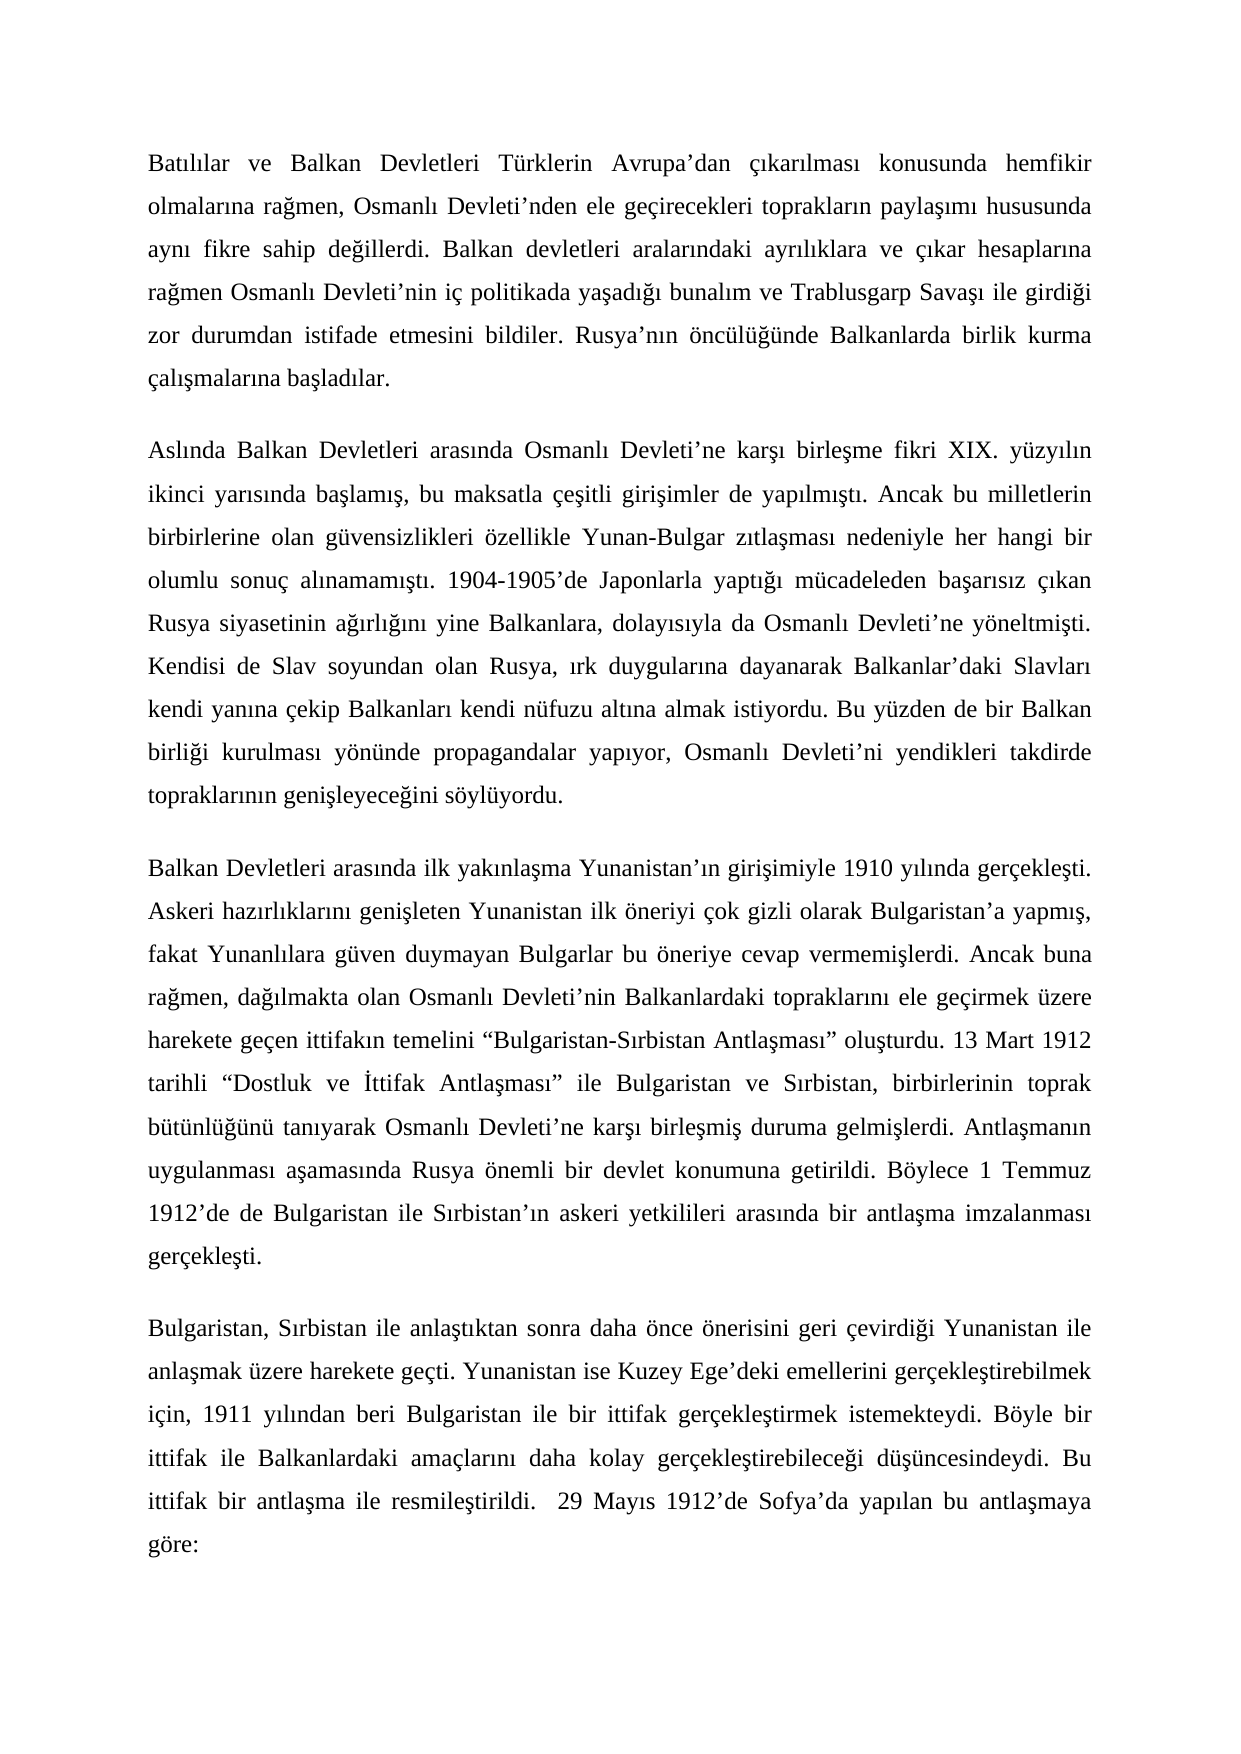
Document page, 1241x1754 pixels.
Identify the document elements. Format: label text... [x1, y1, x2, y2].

text Bulgaristan, Sırbistan ile anlaştıktan sonra daha önce önerisini geri çevirdiği Yunanistan ile anlaşmak üzere harekete geçti. Yunanistan ise Kuzey Ege’deki emellerini gerçekleştirebilmek için, 1911 yılından beri Bulgaristan ile bir ittifak gerçekleştirmek istemekteydi. Böyle bir ittifak ile Balkanlardaki amaçlarını daha kolay gerçekleştirebileceği düşüncesindeydi. Bu ittifak bir antlaşma ile resmileştirildi. 29 Mayıs 1912’de Sofya’da yapılan bu antlaşmaya göre: [148, 1313, 1093, 1558]
text Aslında Balkan Devletleri arasında Osmanlı Devleti’ne karşı birleşme fikri XIX. yüzyılın ikinci yarısında başlamış, bu maksatla çeşitli girişimler de yapılmıştı. Ancak bu milletlerin birbirlerine olan güvensizlikleri özellikle Yunan-Bulgar zıtlaşması nedeniyle her hangi bir olumlu sonuç alınamamıştı. 1904-1905’de Japonlarla yaptığı mücadeleden başarısız çıkan Rusya siyasetinin ağırlığını yine Balkanlara, dolayısıyla da Osmanlı Devleti’ne yöneltmişti. Kendisi de Slav soyundan olan Rusya, ırk duygularına dayanarak Balkanlar’daki Slavları kendi yanına çekip Balkanları kendi nüfuzu altına almak istiyordu. Bu yüzden de bir Balkan birliği kurulması yönünde propagandalar yapıyor, Osmanlı Devleti’ni yendikleri takdirde topraklarının genişleyeceğini söylüyordu. [148, 436, 1093, 809]
text Balkan Devletleri arasında ilk yakınlaşma Yunanistan’ın girişimiyle 1910 yılında gerçekleşti. Askeri hazırlıklarını genişleten Yunanistan ilk öneriyi çok gizli olarak Bulgaristan’a yapmış, fakat Yunanlılara güven duymayan Bulgarlar bu öneriye cevap vermemişlerdi. Ancak buna rağmen, dağılmakta olan Osmanlı Devleti’nin Balkanlardaki topraklarını ele geçirmek üzere harekete geçen ittifakın temelini “Bulgaristan-Sırbistan Antlaşması” oluşturdu. 13 Mart 1912 tarihli “Dostluk ve İttifak Antlaşması” ile Bulgaristan ve Sırbistan, birbirlerinin toprak bütünlüğünü tanıyarak Osmanlı Devleti’ne karşı birleşmiş duruma gelmişlerdi. Antlaşmanın uygulanması aşamasında Rusya önemli bir devlet konumuna getirildi. Böylece 1 Temmuz 1912’de de Bulgaristan ile Sırbistan’ın askeri yetkilileri arasında bir antlaşma imzalanması gerçekleşti. [148, 853, 1093, 1270]
text Batılılar ve Balkan Devletleri Türklerin Avrupa’dan çıkarılması konusunda hemfikir olmalarına rağmen, Osmanlı Devleti’nden ele geçirecekleri toprakların paylaşımı hususunda aynı fikre sahip değillerdi. Balkan devletleri aralarındaki ayrılıklara ve çıkar hesaplarına rağmen Osmanlı Devleti’nin iç politikada yaşadığı bunalım ve Trablusgarp Savaşı ile girdiği zor durumdan istifade etmesini bildiler. Rusya’nın öncülüğünde Balkanlarda birlik kurma çalışmalarına başladılar. [148, 148, 1093, 392]
